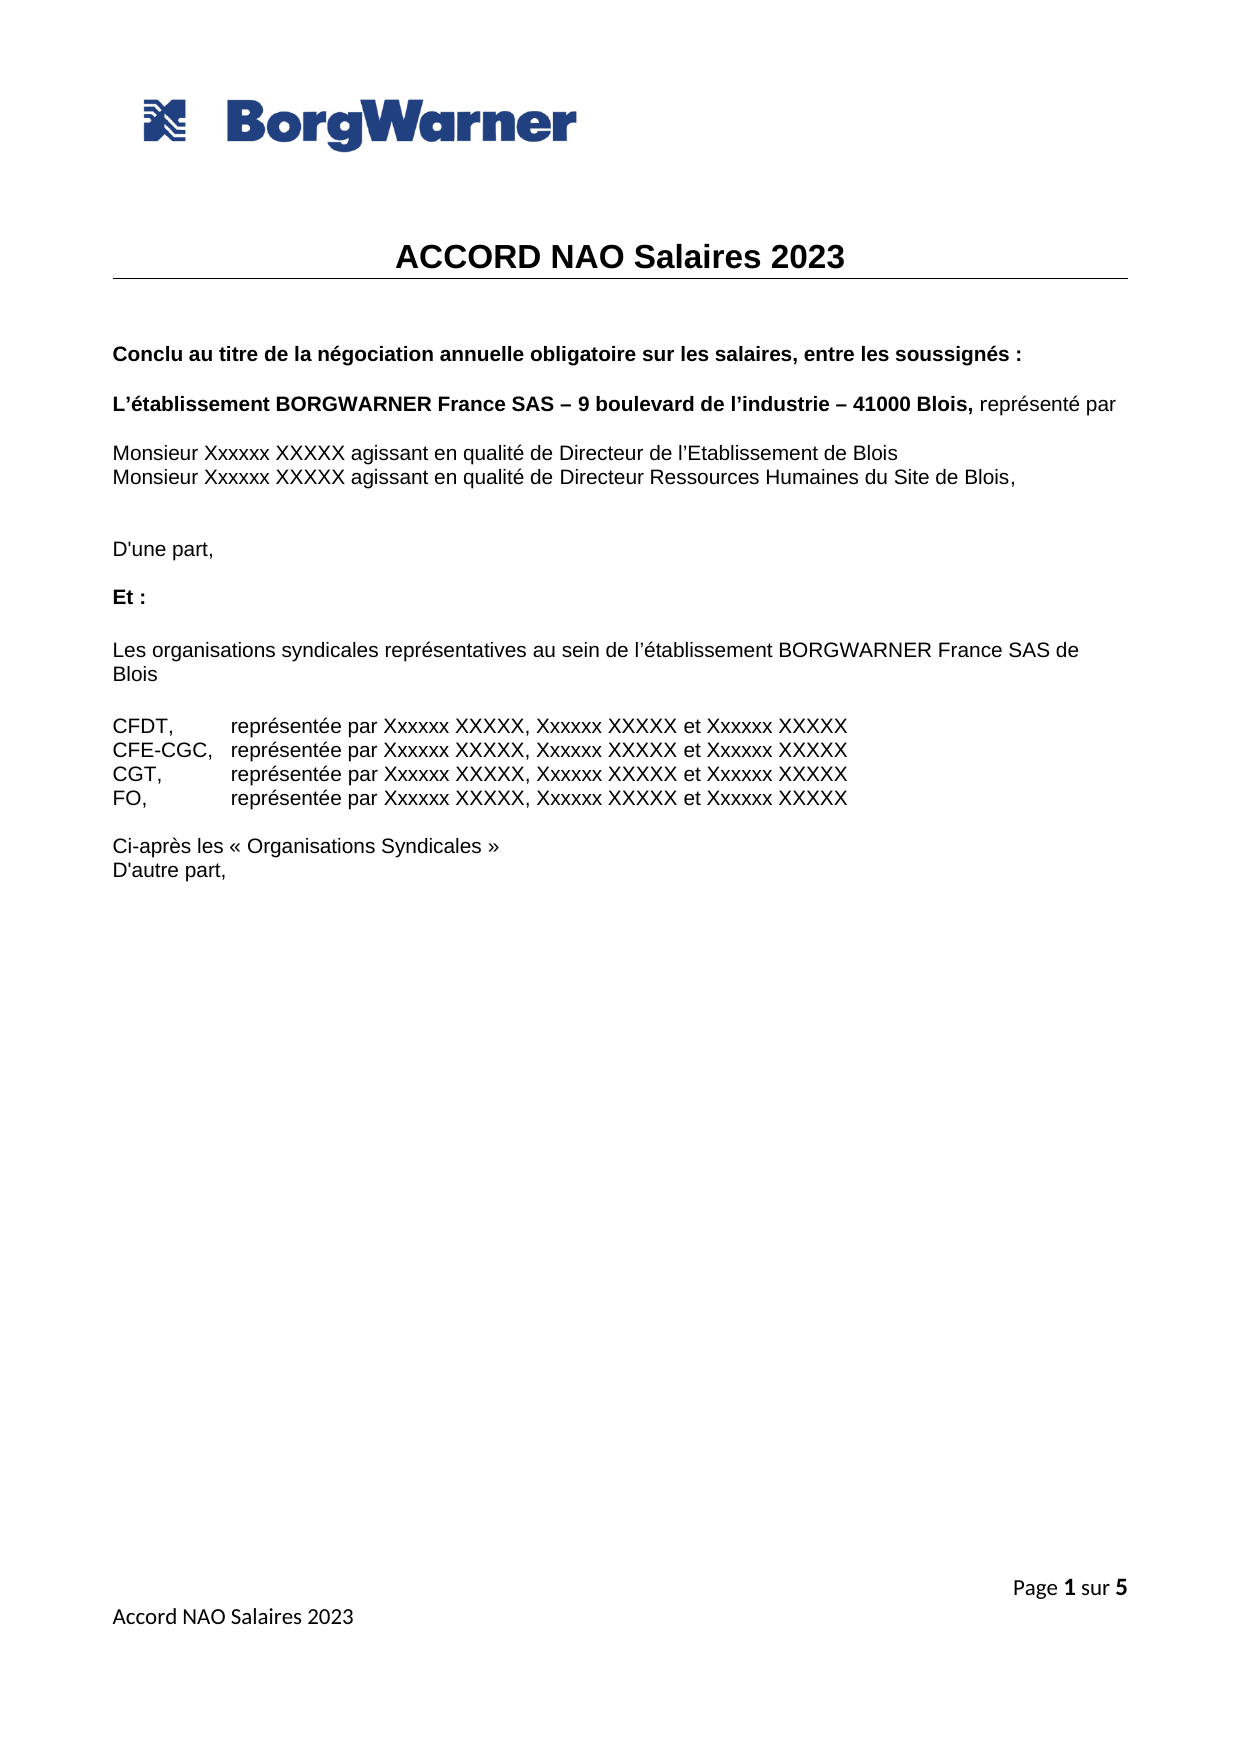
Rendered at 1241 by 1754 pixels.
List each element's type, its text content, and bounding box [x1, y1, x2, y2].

text Conclu au titre de la négociation annuelle obligatoire sur les salaires, entre les soussignés : [112, 341, 1128, 365]
text Les organisations syndicales représentatives au sein de l’établissement BORGWARNER France SAS de Blois [112, 638, 1128, 686]
text D'une part, [112, 537, 1128, 561]
text Monsieur Xxxxxx XXXXX agissant en qualité de Directeur de l’Etablissement de Blois [112, 441, 1128, 465]
text CFDT, représentée par Xxxxxx XXXXX, Xxxxxx XXXXX et Xxxxxx XXXXX [112, 714, 1128, 738]
text FO, représentée par Xxxxxx XXXXX, Xxxxxx XXXXX et Xxxxxx XXXXX [112, 786, 1128, 810]
text ACCORD NAO Salaires 2023 [112, 237, 1128, 279]
text L’établissement BORGWARNER France SAS – 9 boulevard de l’industrie – 41000 Blois, représenté par [112, 389, 1128, 417]
picture [112, 75, 602, 210]
text D'autre part, [112, 858, 1128, 882]
text Monsieur Xxxxxx XXXXX agissant en qualité de Directeur Ressources Humaines du Site de Blois, [112, 465, 1128, 489]
text Ci-après les « Organisations Syndicales » [112, 834, 1128, 858]
text CGT, représentée par Xxxxxx XXXXX, Xxxxxx XXXXX et Xxxxxx XXXXX [112, 762, 1128, 786]
text CFE-CGC, représentée par Xxxxxx XXXXX, Xxxxxx XXXXX et Xxxxxx XXXXX [112, 738, 1128, 762]
text Et : [112, 585, 1128, 609]
